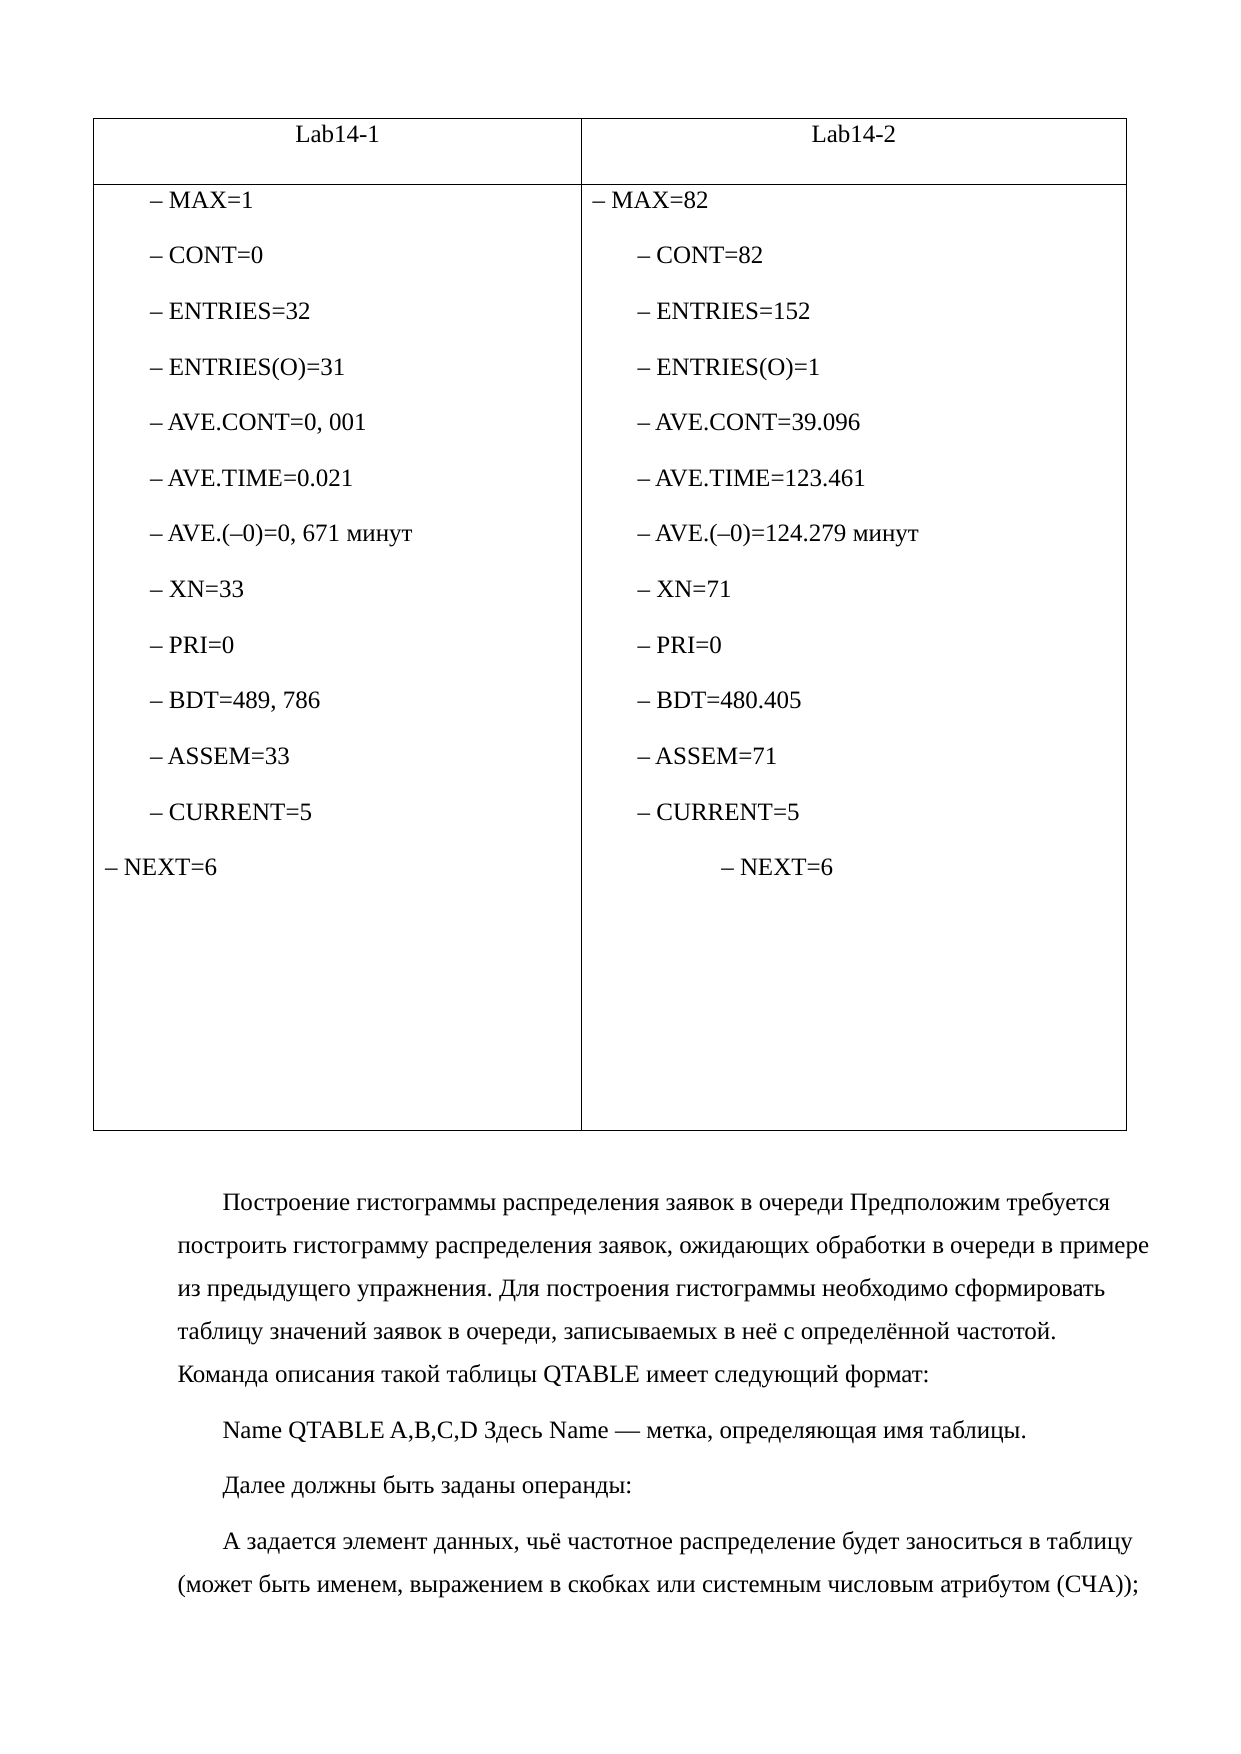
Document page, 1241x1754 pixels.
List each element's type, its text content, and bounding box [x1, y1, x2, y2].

text Построение гистограммы распределения заявок в очереди Предположим требуется построить гистограмму распределения заявок, ожидающих обработки в очереди в примере из предыдущего упражнения. Для построения гистограммы необходимо сформировать таблицу значений заявок в очереди, записываемых в неё с определённой частотой. Команда описания такой таблицы QTABLE имеет следующий формат: [177, 1187, 1152, 1388]
table_cell – MAX=1 – CONT=0 – ENTRIES=32 – ENTRIES(O)=31 – AVE.CONT=0, 001 – AVE.TIME=0.021 – AVE.(–0)=0, 671 минут – XN=33 – PRI=0 – BDT=489, 786 – ASSEM=33 – CURRENT=5 – NEXT=6 [94, 185, 581, 1130]
text Name QTABLE A,B,C,D Здесь Name — метка, определяющая имя таблицы. [177, 1415, 1152, 1444]
table_header Lab14-2 [582, 119, 1126, 184]
table_cell – MAX=82 – CONT=82 – ENTRIES=152 – ENTRIES(O)=1 – AVE.CONT=39.096 – AVE.TIME=123.461 – AVE.(–0)=124.279 минут – XN=71 – PRI=0 – BDT=480.405 – ASSEM=71 – CURRENT=5 – NEXT=6 [582, 185, 1126, 1130]
table_header Lab14-1 [94, 119, 581, 184]
text Далее должны быть заданы операнды: [177, 1471, 1152, 1499]
text А задается элемент данных, чьё частотное распределение будет заноситься в таблицу (может быть именем, выражением в скобках или системным числовым атрибутом (СЧА)); [177, 1526, 1152, 1598]
